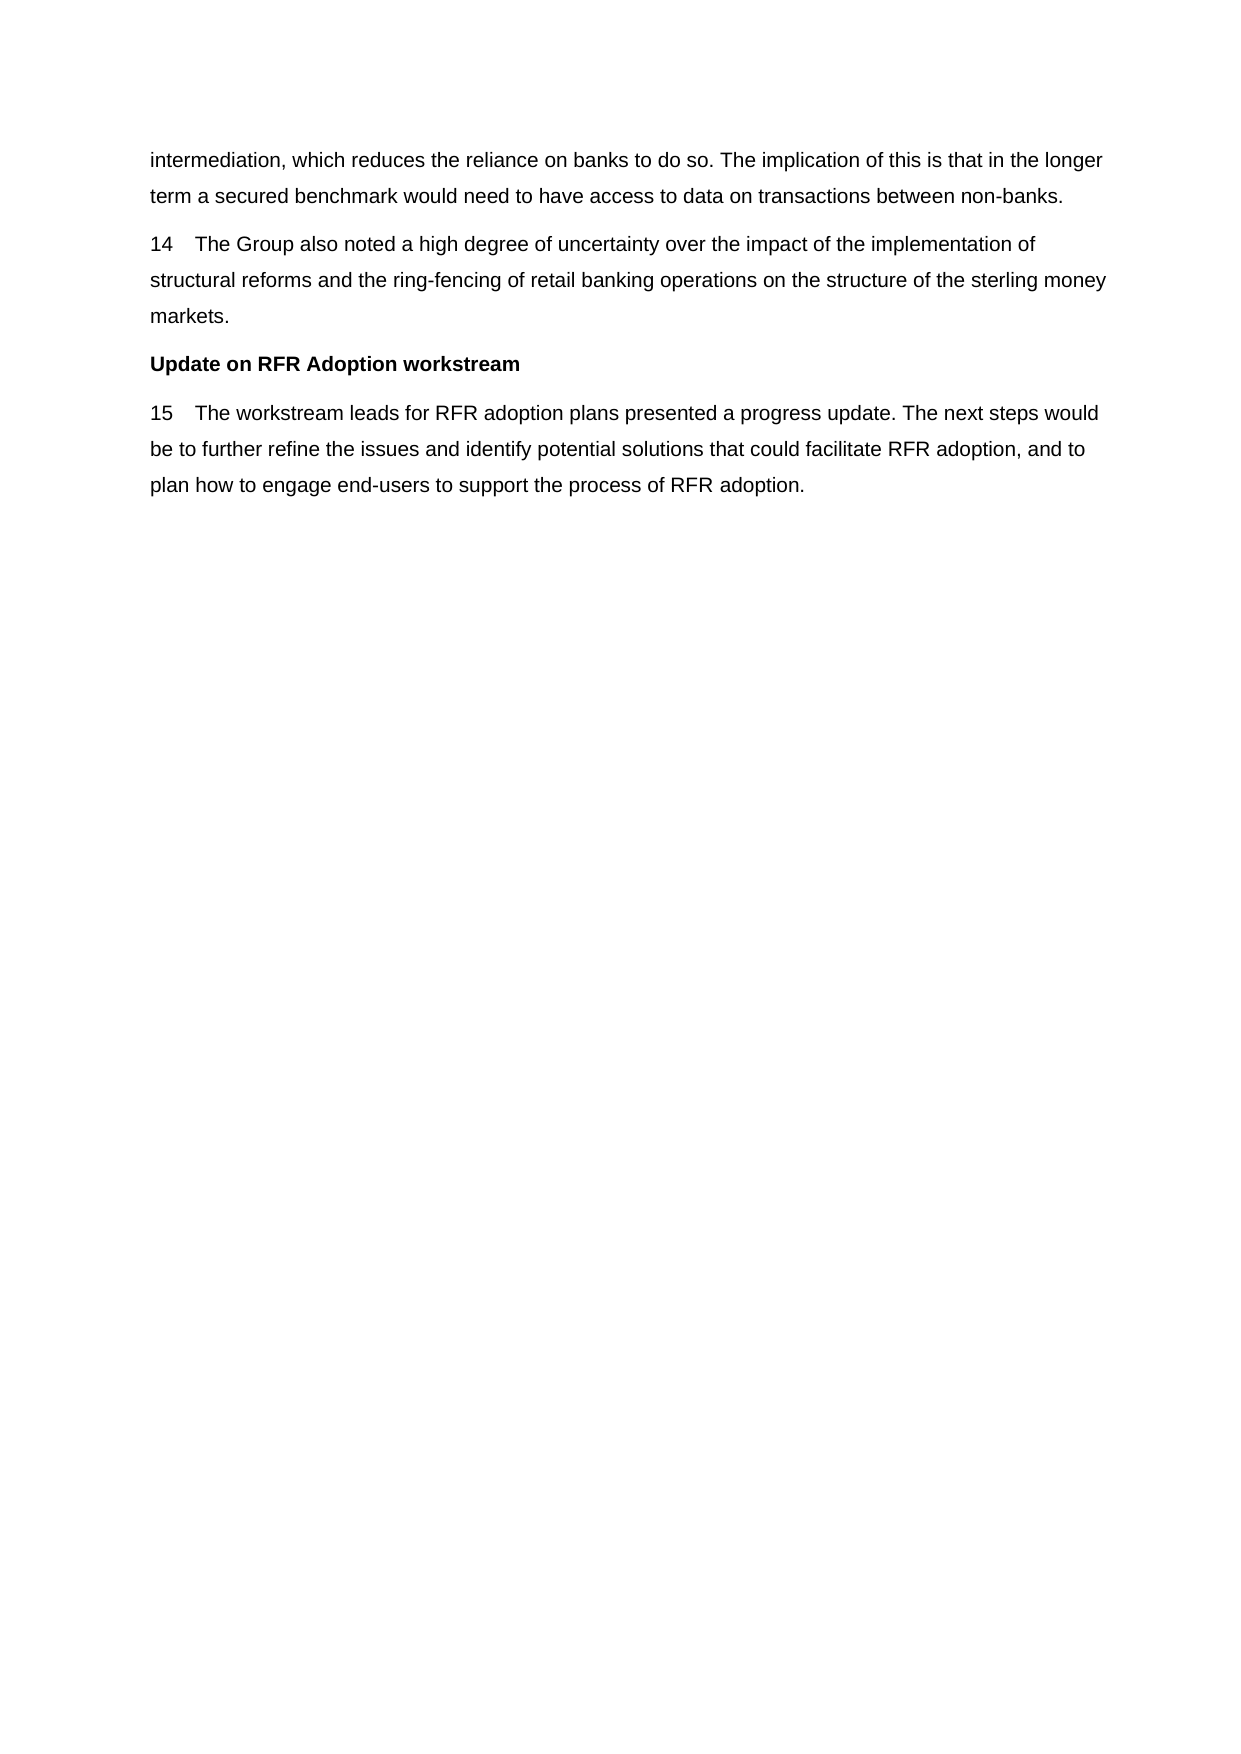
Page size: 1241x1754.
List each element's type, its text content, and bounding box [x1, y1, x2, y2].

subtitle Update on RFR Adoption workstream [150, 352, 1134, 376]
list The Group also noted a high degree of uncertainty over the impact of the implementation of structural reforms and the ring-fencing of retail banking operations on the structure of the sterling money markets. [150, 232, 1108, 328]
text intermediation, which reduces the reliance on banks to do so. The implication of this is that in the longer term a secured benchmark would need to have access to data on transactions between non-banks. [150, 148, 1106, 208]
list The workstream leads for RFR adoption plans presented a progress update. The next steps would be to further refine the issues and identify potential solutions that could facilitate RFR adoption, and to plan how to engage end-users to support the process of RFR adoption. [150, 401, 1106, 497]
